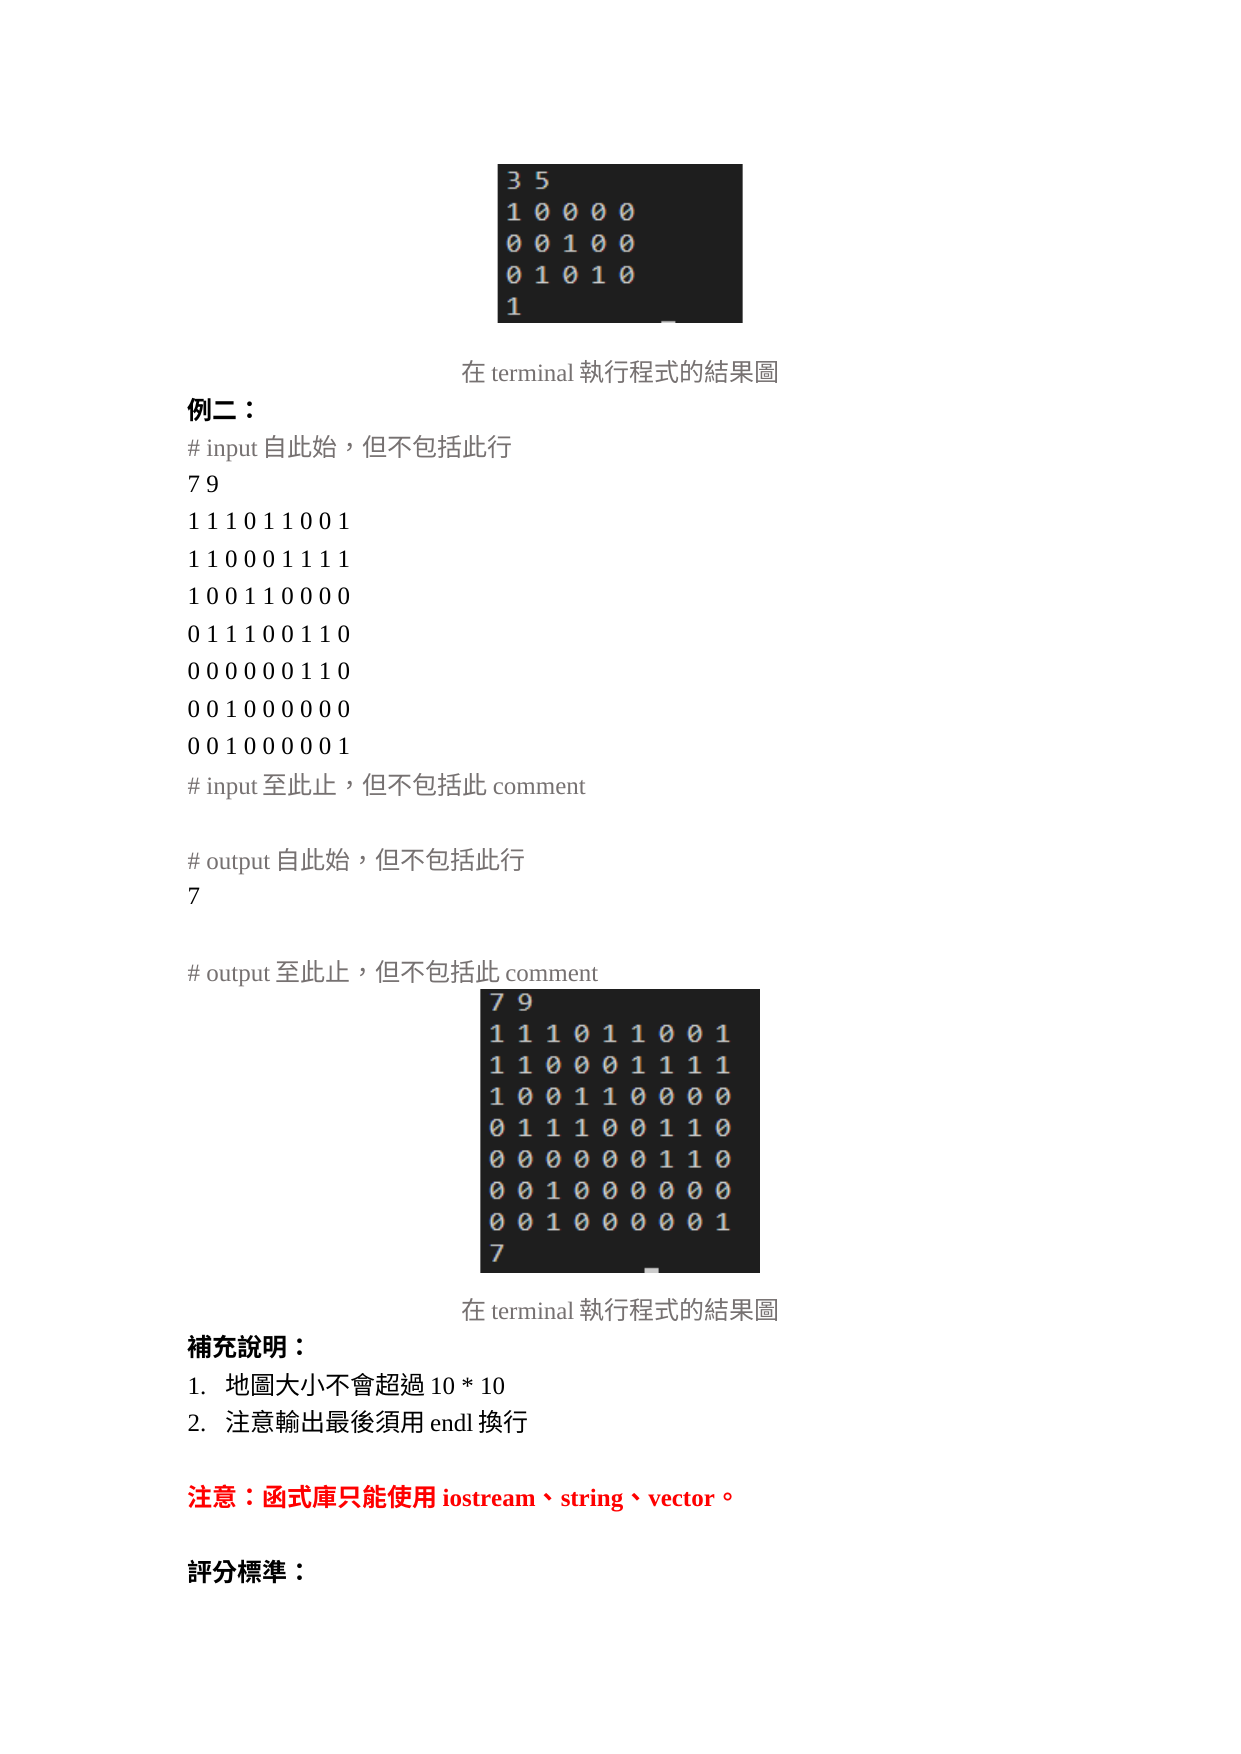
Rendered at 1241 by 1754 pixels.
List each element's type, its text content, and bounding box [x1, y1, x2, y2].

picture [480, 989, 760, 1273]
text 1 0 0 1 1 0 0 0 0 [187, 577, 1053, 614]
list 地圖大小不會超過10 * 10 [187, 1364, 1053, 1402]
text 0 1 1 1 0 0 1 1 0 [187, 614, 1053, 652]
text 例二： [187, 389, 1053, 427]
text 在terminal執行程式的結果圖 [187, 352, 1053, 389]
text # output自此始，但不包括此行 [187, 839, 1053, 877]
text 1 1 1 0 1 1 0 0 1 [187, 502, 1053, 539]
list 注意輸出最後須用endl換行 [187, 1402, 1053, 1439]
text # input自此始，但不包括此行 [187, 427, 1053, 464]
text 0 0 0 0 0 0 1 1 0 [187, 652, 1053, 689]
text # output至此止，但不包括此comment [187, 952, 1053, 989]
text 補充說明： [187, 1327, 1053, 1364]
text 7 9 [187, 464, 1053, 502]
text # input至此止，但不包括此comment [187, 764, 1053, 802]
text 在terminal執行程式的結果圖 [187, 1289, 1053, 1327]
text 注意：函式庫只能使用iostream、string、vector。 [187, 1477, 1053, 1514]
text 0 0 1 0 0 0 0 0 1 [187, 727, 1053, 764]
text 1 1 0 0 0 1 1 1 1 [187, 539, 1053, 577]
text 0 0 1 0 0 0 0 0 0 [187, 689, 1053, 727]
picture [497, 164, 743, 323]
text 7 [187, 877, 1053, 914]
text 評分標準： [187, 1552, 1053, 1589]
